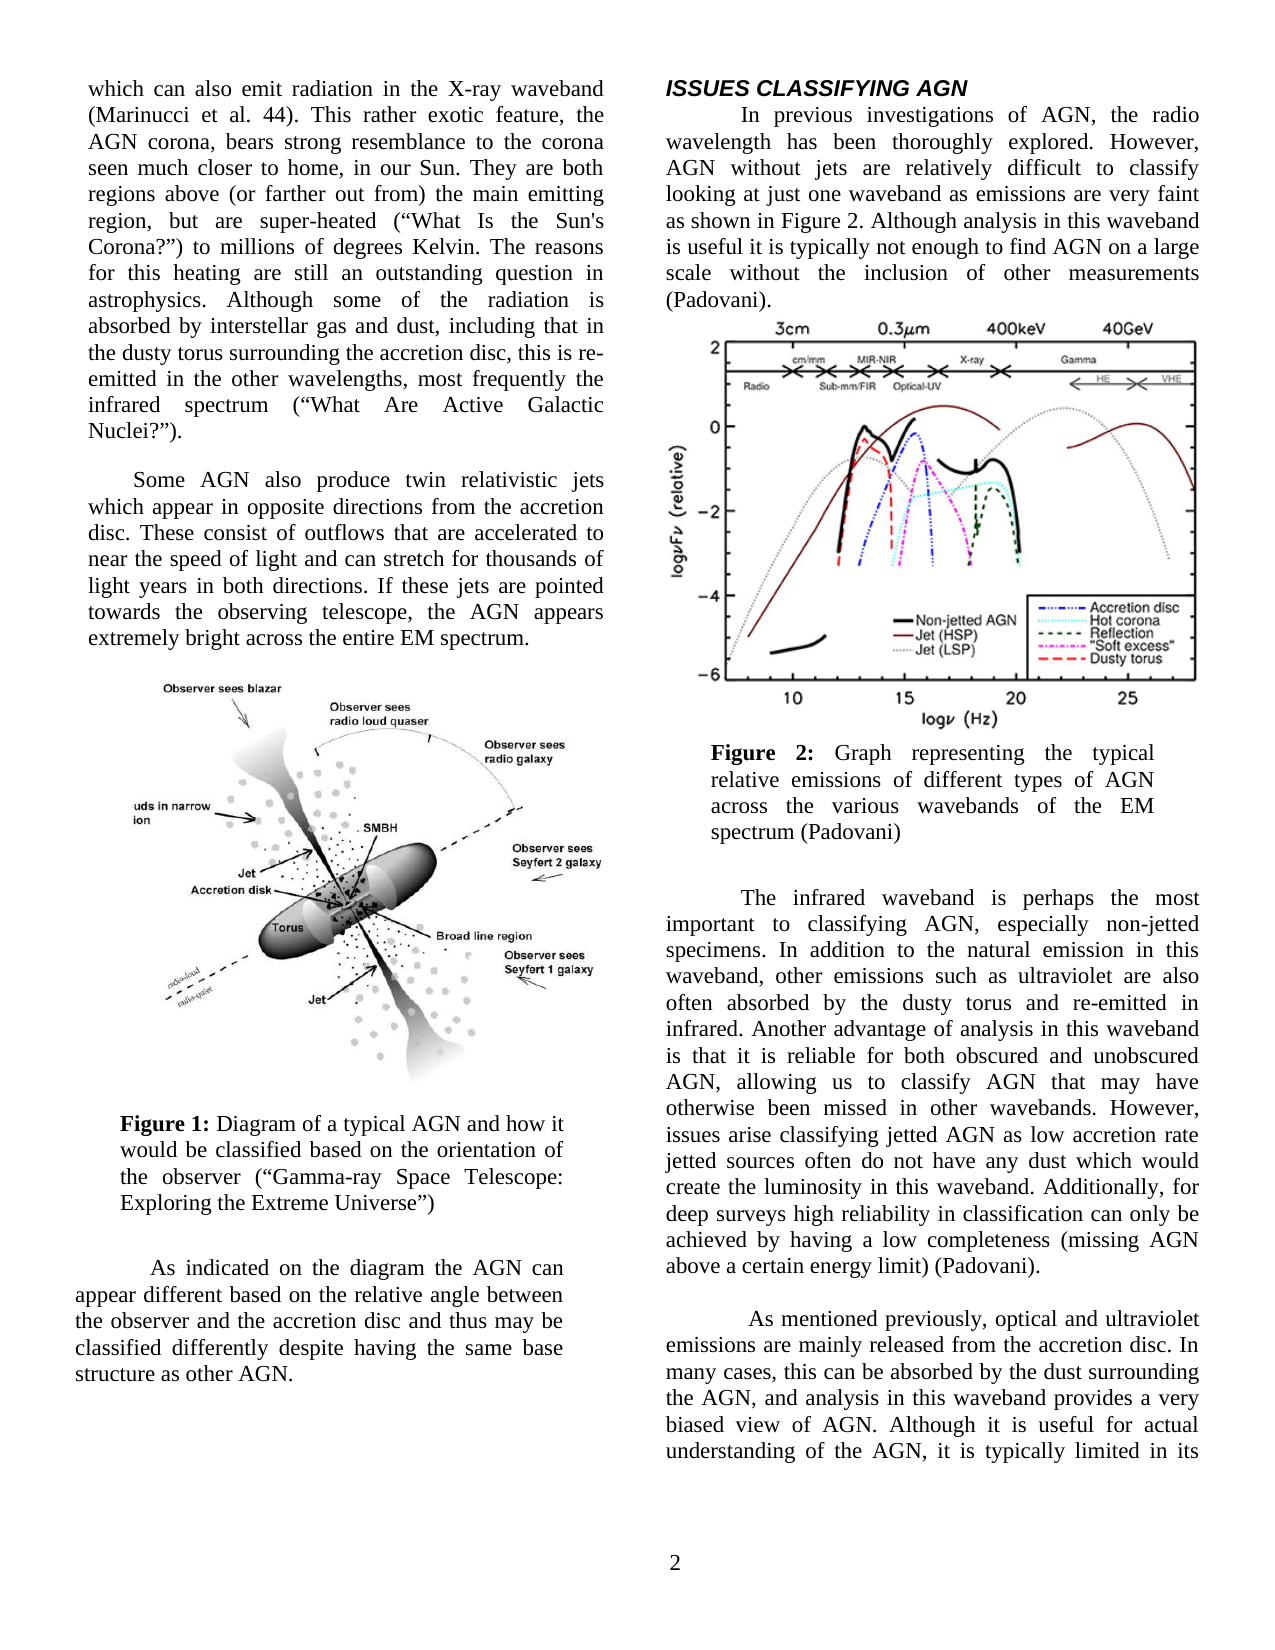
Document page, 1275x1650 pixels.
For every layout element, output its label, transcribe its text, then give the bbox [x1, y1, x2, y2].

subtitle Issues classifying agn [666, 75, 1200, 101]
text In previous investigations of AGN, the radio wavelength has been thoroughly explored. However, AGN without jets are relatively difficult to classify looking at just one waveband as emissions are very faint as shown in Figure 2. Although analysis in this waveband is useful it is typically not enough to find AGN on a large scale without the inclusion of other measurements (Padovani). [666, 101, 1200, 312]
text Some AGN also produce twin relativistic jets which appear in opposite directions from the accretion disc. These consist of outflows that are accelerated to near the speed of light and can stretch for thousands of light years in both directions. If these jets are pointed towards the observing telescope, the AGN appears extremely bright across the entire EM spectrum. [88, 466, 605, 651]
picture [665, 318, 1200, 733]
text As indicated on the diagram the AGN can appear different based on the relative angle between the observer and the accretion disc and thus may be classified differently despite having the same base structure as other AGN. [75, 1254, 564, 1386]
text Figure 2: Graph representing the typical relative emissions of different types of AGN across the various wavebands of the EM spectrum (Padovani) [711, 739, 1155, 845]
text The infrared waveband is perhaps the most important to classifying AGN, especially non-jetted specimens. In addition to the natural emission in this waveband, other emissions such as ultraviolet are also often absorbed by the dusty torus and re-emitted in infrared. Another advantage of analysis in this waveband is that it is reliable for both obscured and unobscured AGN, allowing us to classify AGN that may have otherwise been missed in other wavebands. However, issues arise classifying jetted AGN as low accretion rate jetted sources often do not have any dust which would create the luminosity in this waveband. Additionally, for deep surveys high reliability in classification can only be achieved by having a low completeness (missing AGN above a certain energy limit) (Padovani). [666, 883, 1200, 1279]
picture [132, 673, 610, 1088]
text Figure 1: Diagram of a typical AGN and how it would be classified based on the orientation of the observer (“Gamma-ray Space Telescope: Exploring the Extreme Universe”) [120, 1110, 564, 1216]
